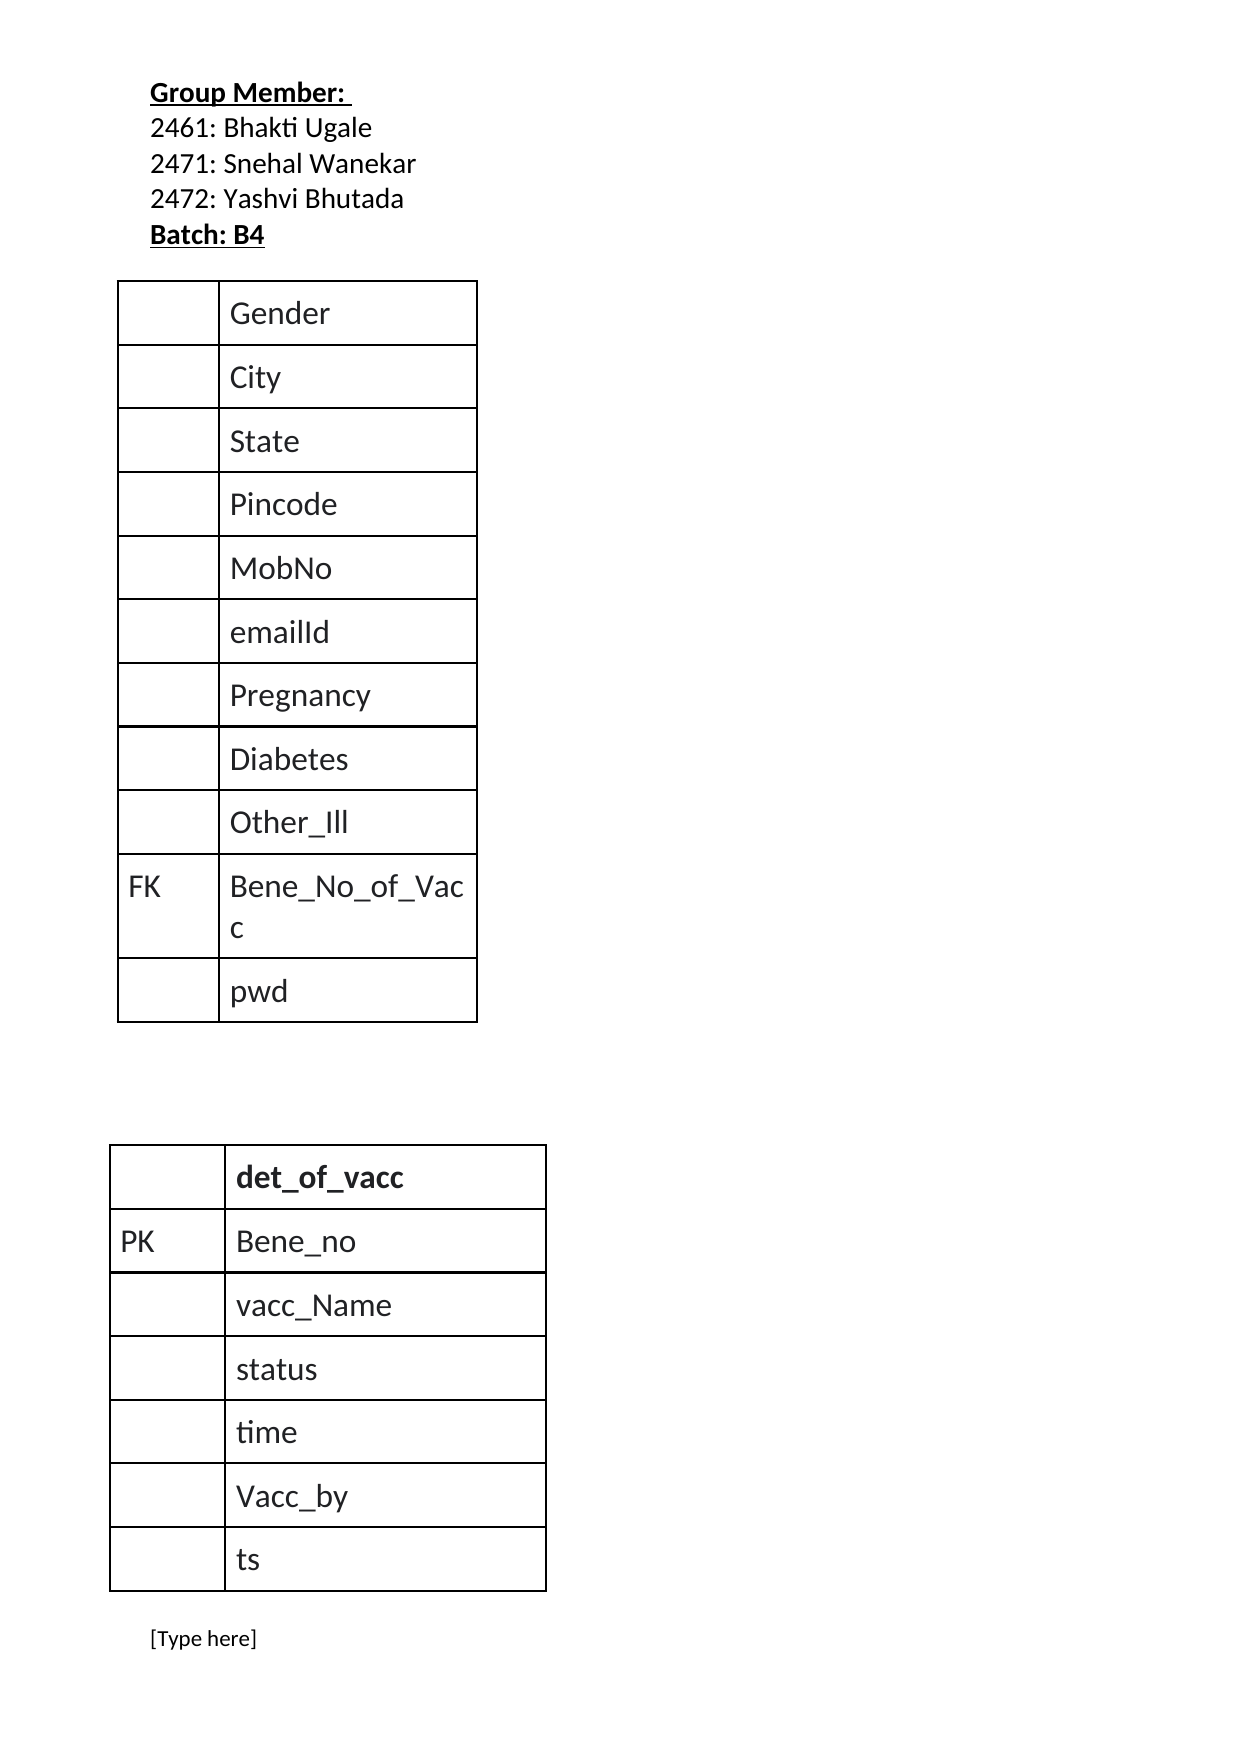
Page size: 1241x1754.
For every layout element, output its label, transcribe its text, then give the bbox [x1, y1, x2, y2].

table_cell status [226, 1337, 545, 1399]
table_cell [111, 1401, 224, 1462]
table_cell [119, 282, 218, 343]
table_cell Pregnancy [220, 664, 476, 725]
table_cell Gender [220, 282, 476, 343]
table_cell [119, 959, 218, 1021]
table_cell [119, 537, 218, 598]
table_cell [119, 473, 218, 534]
table_cell Pincode [220, 473, 476, 534]
table_cell pwd [220, 959, 476, 1021]
table_cell MobNo [220, 537, 476, 598]
table_cell Bene_no [226, 1210, 545, 1271]
table_cell City [220, 346, 476, 407]
table_cell FK [119, 855, 218, 957]
table_cell [119, 791, 218, 853]
table_cell [119, 728, 218, 789]
table_cell emailId [220, 600, 476, 662]
table_cell time [226, 1401, 545, 1462]
table_cell [119, 346, 218, 407]
table_cell Other_Ill [220, 791, 476, 853]
table_cell [119, 664, 218, 725]
table_header [111, 1146, 224, 1208]
table_cell [111, 1464, 224, 1526]
table_cell [119, 600, 218, 662]
table_header det_of_vacc [226, 1146, 545, 1208]
table_cell [119, 409, 218, 471]
table_cell ts [226, 1528, 545, 1589]
table_cell PK [111, 1210, 224, 1271]
table_cell [111, 1337, 224, 1399]
table_cell Vacc_by [226, 1464, 545, 1526]
table_cell [111, 1528, 224, 1589]
table_cell vacc_Name [226, 1274, 545, 1335]
table_cell Diabetes [220, 728, 476, 789]
table_cell State [220, 409, 476, 471]
table_cell [111, 1274, 224, 1335]
table_cell Bene_No_of_Vacc [220, 855, 476, 957]
